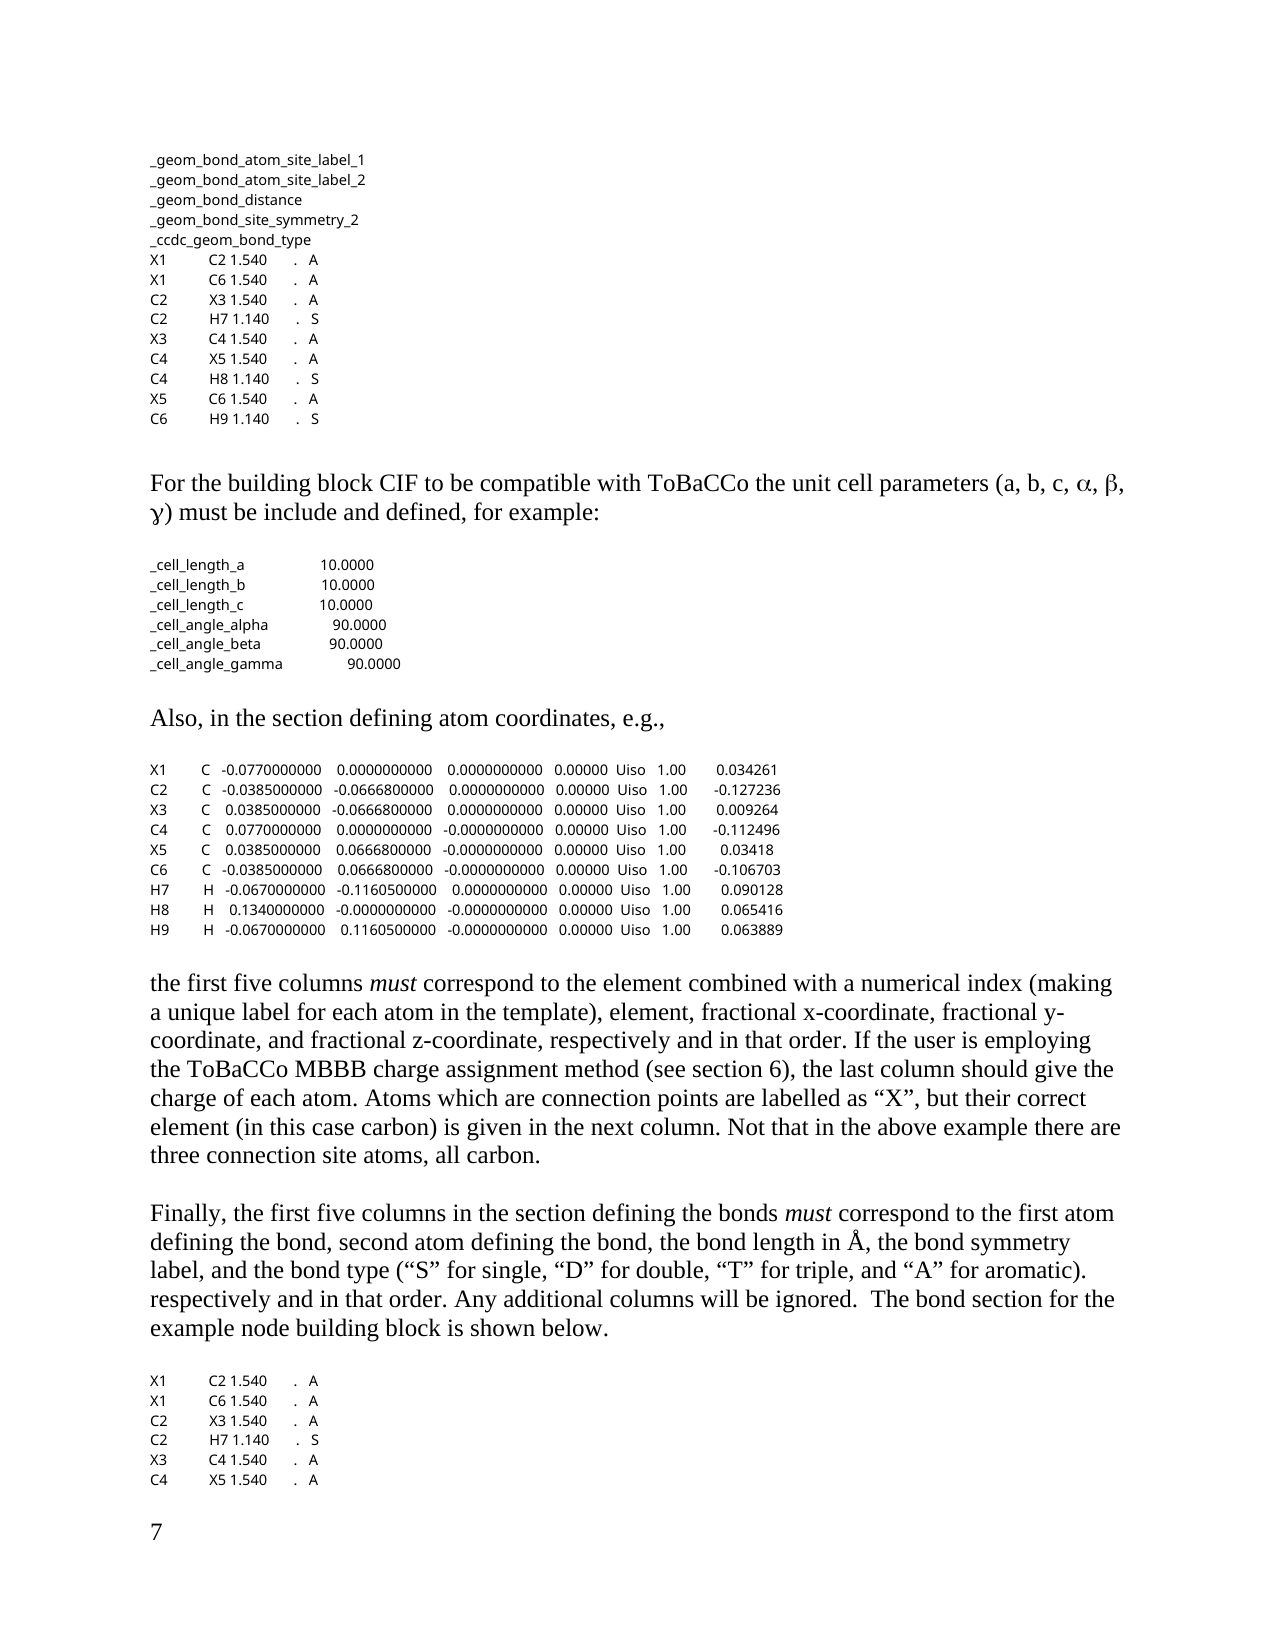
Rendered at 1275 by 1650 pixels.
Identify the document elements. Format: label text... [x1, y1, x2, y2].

text _geom_bond_atom_site_label_2 [150, 170, 1125, 190]
text H9 H -0.0670000000 0.1160500000 -0.0000000000 0.00000 Uiso 1.00 0.063889 [150, 919, 1125, 939]
text C4 H8 1.140 . S [150, 369, 1125, 389]
text _cell_length_a 10.0000 [150, 554, 1125, 574]
text _cell_angle_beta 90.0000 [150, 634, 1125, 654]
text C2 C -0.0385000000 -0.0666800000 0.0000000000 0.00000 Uiso 1.00 -0.127236 [150, 780, 1125, 800]
text C2 H7 1.140 . S [150, 1430, 1125, 1450]
text X1 C6 1.540 . A [150, 1390, 1125, 1410]
text C2 H7 1.140 . S [150, 309, 1125, 329]
text _cell_length_c 10.0000 [150, 594, 1125, 614]
text _geom_bond_site_symmetry_2 [150, 210, 1125, 229]
text C4 X5 1.540 . A [150, 1470, 1125, 1490]
text X5 C6 1.540 . A [150, 389, 1125, 409]
text H7 H -0.0670000000 -0.1160500000 0.0000000000 0.00000 Uiso 1.00 0.090128 [150, 879, 1125, 899]
text X3 C4 1.540 . A [150, 1450, 1125, 1470]
text Finally, the first five columns in the section defining the bonds must correspond to the first atom defining the bond, second atom defining the bond, the bond length in Å, the bond symmetry label, and the bond type (“S” for single, “D” for double, “T” for triple, and “A” for aromatic). respectively and in that order. Any additional columns will be ignored. The bond section for the example node building block is shown below. [150, 1198, 1125, 1342]
text X1 C2 1.540 . A [150, 249, 1125, 269]
text the first five columns must correspond to the element combined with a numerical index (making a unique label for each atom in the template), element, fractional x-coordinate, fractional y-coordinate, and fractional z-coordinate, respectively and in that order. If the user is employing the ToBaCCo MBBB charge assignment method (see section 6), the last column should give the charge of each atom. Atoms which are connection points are labelled as “X”, but their correct element (in this case carbon) is given in the next column. Not that in the above example there are three connection site atoms, all carbon. [150, 968, 1125, 1169]
text Also, in the section defining atom coordinates, e.g., [150, 703, 1125, 731]
text X1 C -0.0770000000 0.0000000000 0.0000000000 0.00000 Uiso 1.00 0.034261 [150, 760, 1125, 780]
text X3 C4 1.540 . A [150, 329, 1125, 349]
text _cell_angle_alpha 90.0000 [150, 614, 1125, 634]
text _geom_bond_distance [150, 190, 1125, 210]
text X1 C6 1.540 . A [150, 269, 1125, 289]
text C4 C 0.0770000000 0.0000000000 -0.0000000000 0.00000 Uiso 1.00 -0.112496 [150, 820, 1125, 840]
text X5 C 0.0385000000 0.0666800000 -0.0000000000 0.00000 Uiso 1.00 0.03418 [150, 840, 1125, 860]
text H8 H 0.1340000000 -0.0000000000 -0.0000000000 0.00000 Uiso 1.00 0.065416 [150, 899, 1125, 919]
text For the building block CIF to be compatible with ToBaCCo the unit cell parameters (a, b, c, , , ) must be include and defined, for example: [150, 468, 1125, 526]
text C2 X3 1.540 . A [150, 289, 1125, 309]
text X1 C2 1.540 . A [150, 1371, 1125, 1390]
text _cell_length_b 10.0000 [150, 574, 1125, 594]
text C6 C -0.0385000000 0.0666800000 -0.0000000000 0.00000 Uiso 1.00 -0.106703 [150, 860, 1125, 879]
text _cell_angle_gamma 90.0000 [150, 654, 1125, 674]
text C6 H9 1.140 . S [150, 409, 1125, 428]
text C4 X5 1.540 . A [150, 349, 1125, 369]
text _geom_bond_atom_site_label_1 [150, 150, 1125, 170]
text _ccdc_geom_bond_type [150, 229, 1125, 249]
text X3 C 0.0385000000 -0.0666800000 0.0000000000 0.00000 Uiso 1.00 0.009264 [150, 800, 1125, 820]
text C2 X3 1.540 . A [150, 1410, 1125, 1430]
